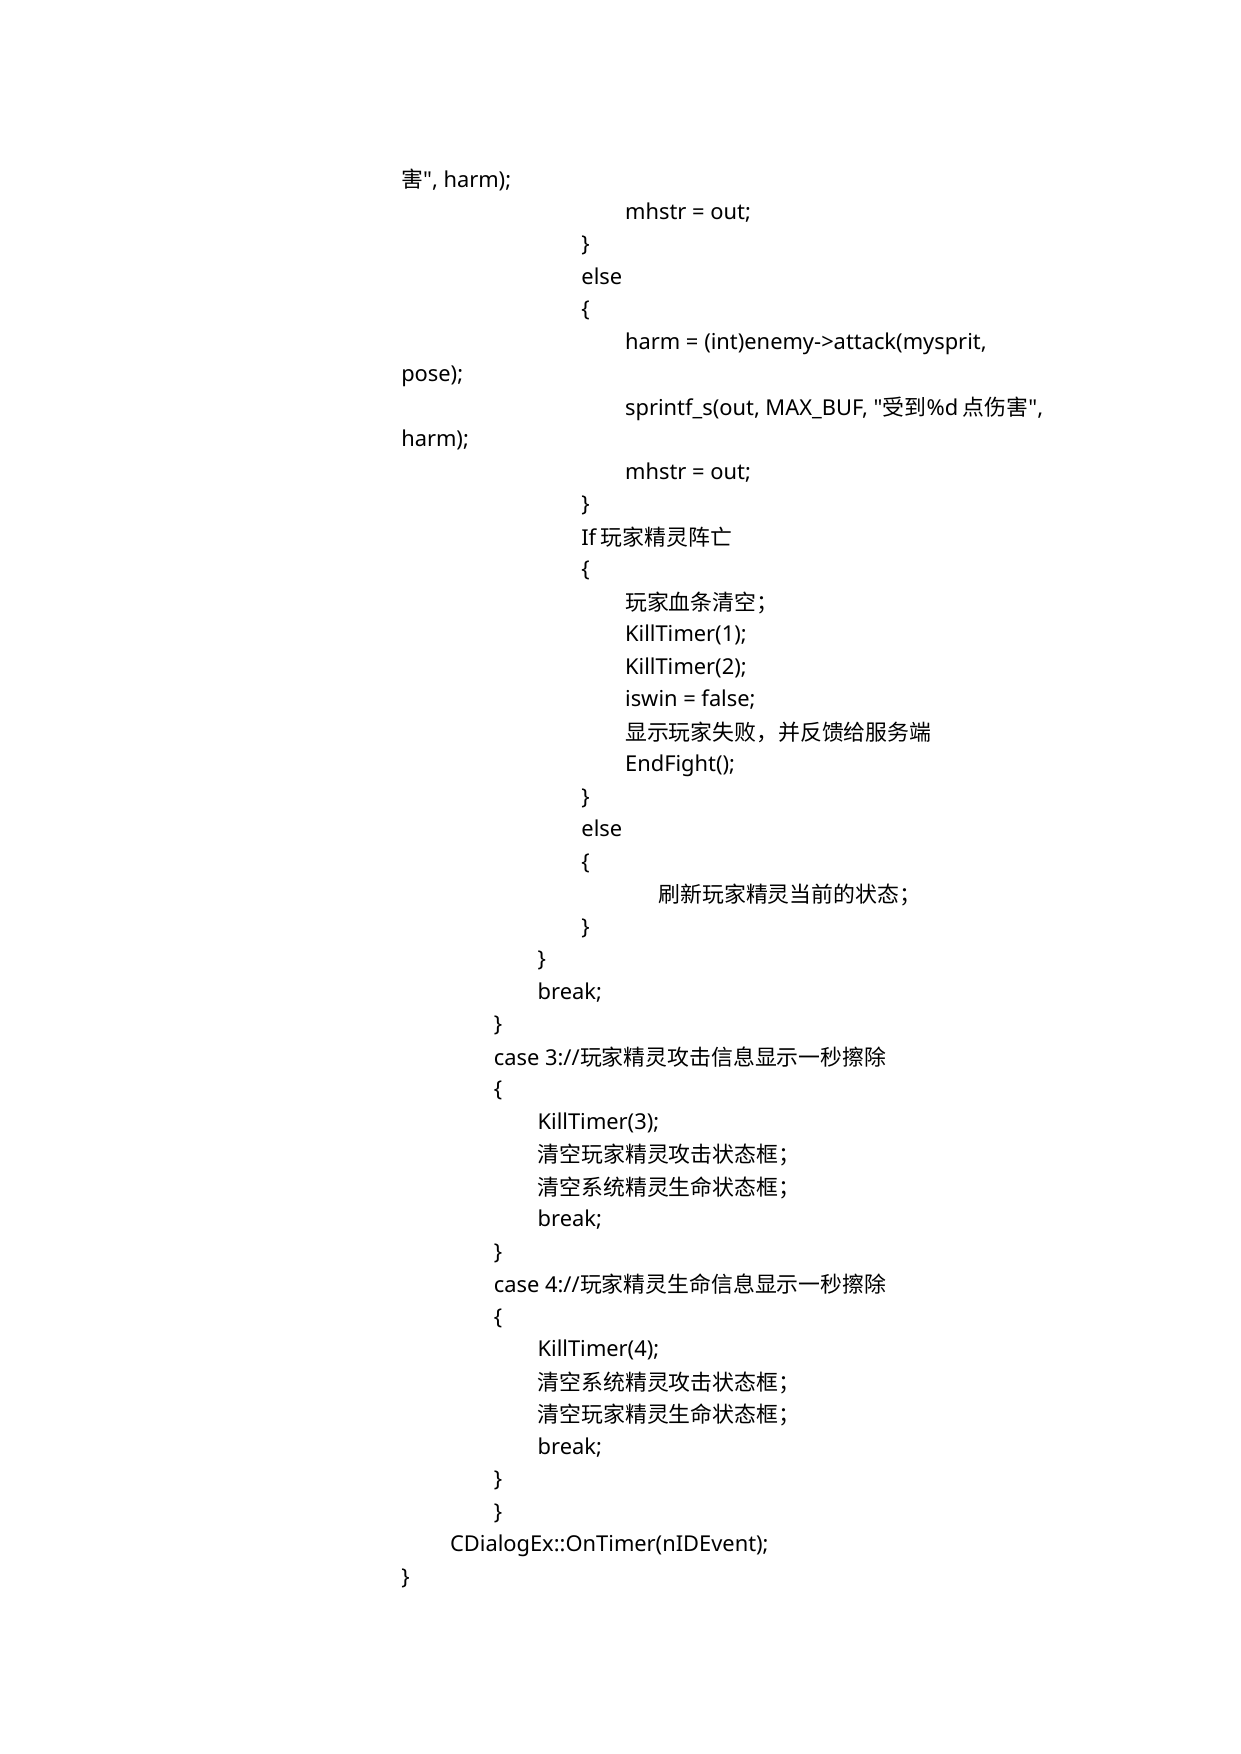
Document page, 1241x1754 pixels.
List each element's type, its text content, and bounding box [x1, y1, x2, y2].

list else [401, 259, 1053, 292]
list sprintf_s(out, MAX_BUF, "受到%d点伤害", harm); [401, 389, 1053, 454]
list } [401, 942, 1053, 974]
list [401, 162, 1053, 194]
list 刷新玩家精灵当前的状态； [614, 877, 1053, 909]
list } [401, 1462, 1053, 1494]
list KillTimer(3); [401, 1104, 1053, 1137]
list case 4://玩家精灵生命信息显示一秒擦除 [401, 1267, 1053, 1299]
list harm = (int)enemy->attack(mysprit, pose); [401, 324, 1053, 389]
list mhstr = out; [401, 454, 1053, 487]
list 清空玩家精灵生命状态框； [401, 1397, 1053, 1429]
list 玩家血条清空； [401, 584, 1053, 617]
list EndFight(); [401, 747, 1053, 779]
list } [401, 1234, 1053, 1267]
list { [401, 1072, 1053, 1104]
list KillTimer(1); [401, 617, 1053, 649]
list 清空玩家精灵攻击状态框； [401, 1137, 1053, 1169]
list 清空系统精灵生命状态框； [401, 1169, 1053, 1202]
list break; [401, 1202, 1053, 1234]
list { [401, 1299, 1053, 1332]
list iswin = false; [401, 682, 1053, 714]
list { [401, 844, 1053, 877]
list } [401, 1494, 1053, 1527]
list If玩家精灵阵亡 [401, 519, 1053, 552]
list } [401, 487, 1053, 519]
list break; [401, 974, 1053, 1007]
list KillTimer(2); [401, 649, 1053, 682]
list { [401, 552, 1053, 584]
list 显示玩家失败，并反馈给服务端 [401, 714, 1053, 747]
list break; [401, 1429, 1053, 1462]
list mhstr = out; [401, 194, 1053, 227]
list else [401, 812, 1053, 844]
list } [401, 1559, 1053, 1592]
list } [401, 227, 1053, 259]
list KillTimer(4); [401, 1332, 1053, 1364]
list CDialogEx::OnTimer(nIDEvent); [401, 1527, 1053, 1559]
list { [401, 292, 1053, 324]
list } [401, 909, 1053, 942]
list } [401, 779, 1053, 812]
list 清空系统精灵攻击状态框； [401, 1364, 1053, 1397]
list case 3://玩家精灵攻击信息显示一秒擦除 [401, 1039, 1053, 1072]
list } [401, 1007, 1053, 1039]
